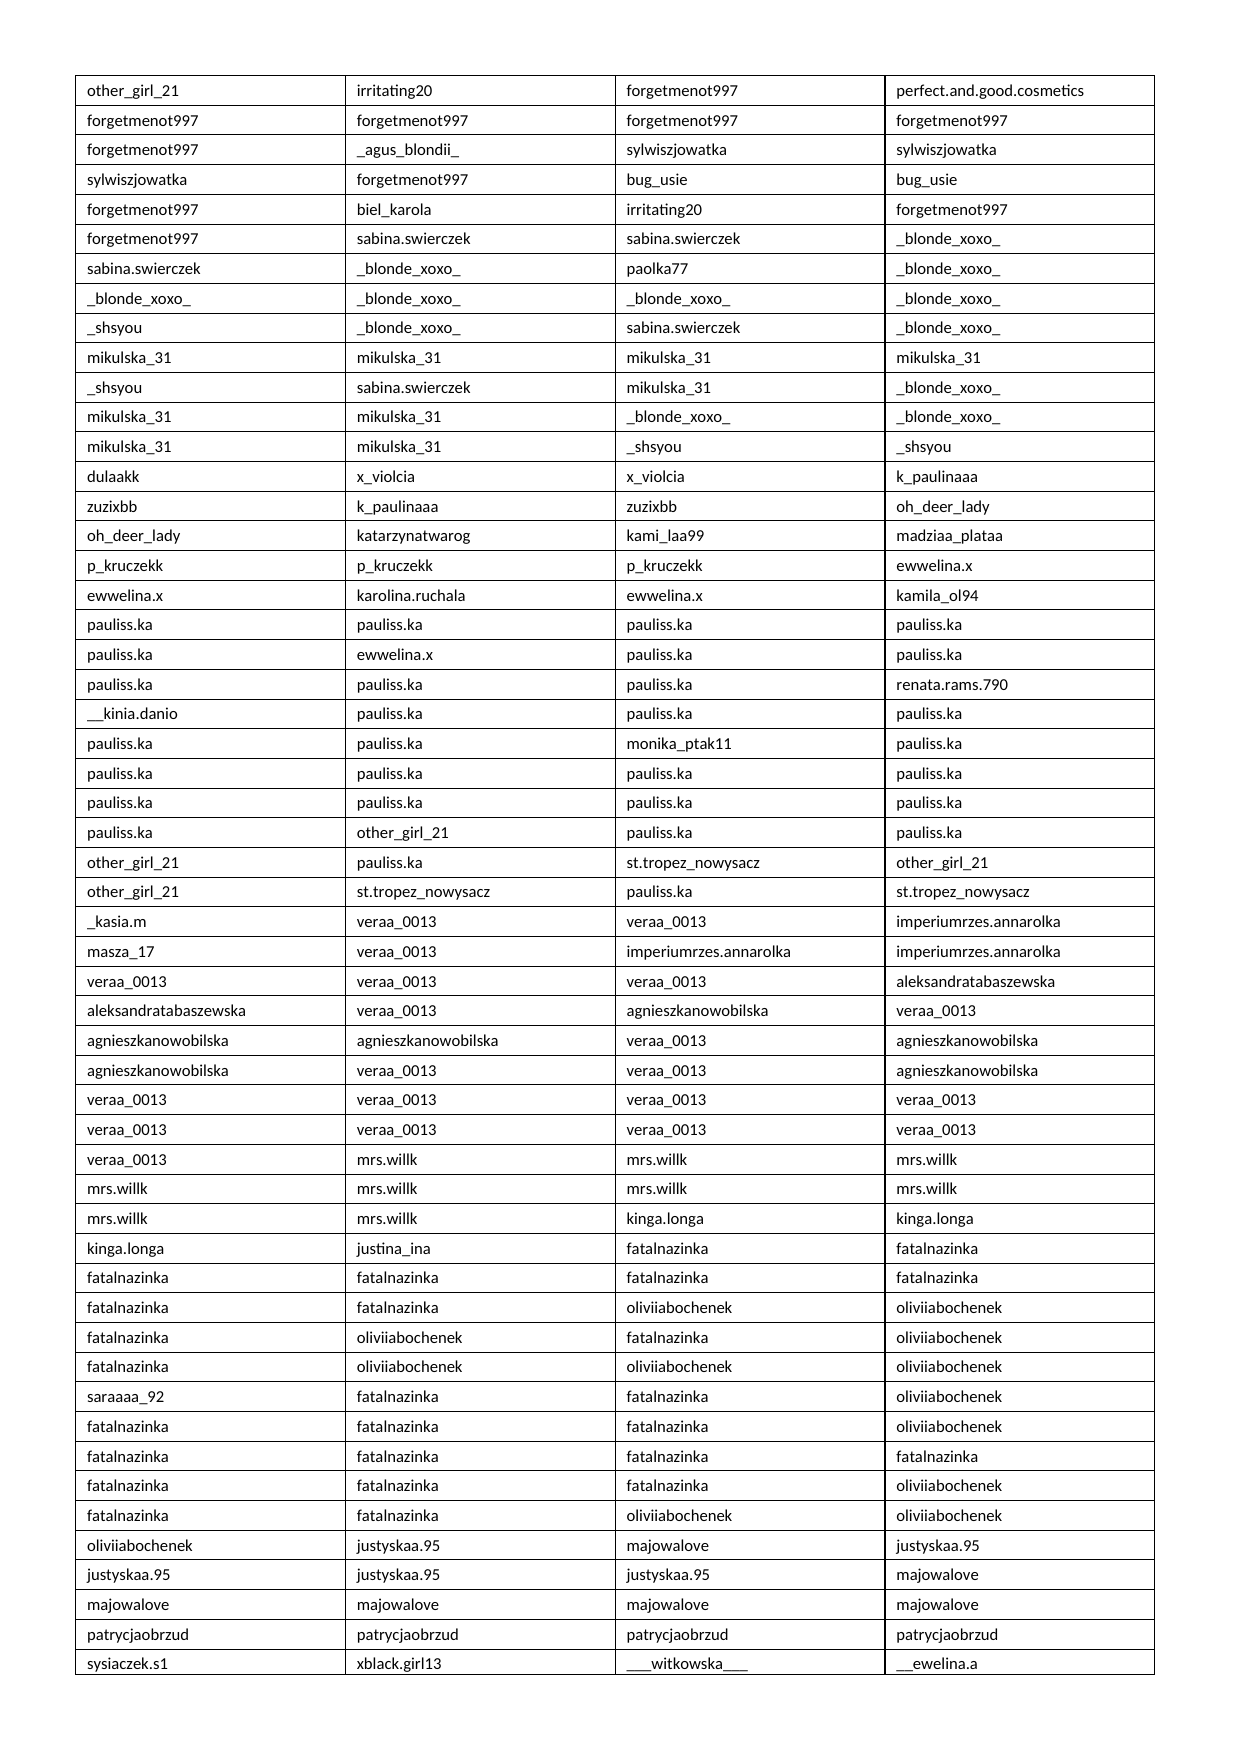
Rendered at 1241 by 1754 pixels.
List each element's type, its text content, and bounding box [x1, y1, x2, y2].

table_cell mikulska_31 [346, 432, 615, 461]
table_cell other_girl_21 [346, 818, 615, 847]
table_cell st.tropez_nowysacz [346, 878, 615, 906]
table_cell veraa_0013 [346, 1085, 615, 1114]
table_cell fatalnazinka [346, 1264, 615, 1292]
table_cell xblack.girl13 [346, 1650, 615, 1674]
table_cell oliviiabochenek [886, 1323, 1154, 1352]
table_cell pauliss.ka [616, 610, 884, 639]
table_cell fatalnazinka [346, 1382, 615, 1411]
table_cell pauliss.ka [76, 729, 345, 758]
table_cell _blonde_xoxo_ [346, 284, 615, 312]
table_cell pauliss.ka [886, 700, 1154, 728]
table_cell agnieszkanowobilska [886, 1026, 1154, 1055]
table_cell agnieszkanowobilska [616, 996, 884, 1025]
table_cell sysiaczek.s1 [76, 1650, 345, 1674]
table_cell majowalove [616, 1590, 884, 1619]
table_cell __ewelina.a [886, 1650, 1154, 1674]
table_cell sabina.swierczek [616, 314, 884, 342]
table_cell veraa_0013 [616, 1115, 884, 1144]
table_cell _blonde_xoxo_ [346, 314, 615, 342]
table_cell sabina.swierczek [76, 254, 345, 283]
table_cell mrs.willk [616, 1145, 884, 1173]
table_cell mikulska_31 [346, 403, 615, 431]
table_cell _blonde_xoxo_ [886, 403, 1154, 431]
table_cell kamila_ol94 [886, 581, 1154, 609]
table_cell fatalnazinka [886, 1442, 1154, 1470]
table_cell fatalnazinka [76, 1264, 345, 1292]
table_cell oliviiabochenek [886, 1412, 1154, 1441]
table_cell x_violcia [346, 462, 615, 491]
table_cell mikulska_31 [886, 343, 1154, 372]
table_cell biel_karola [346, 195, 615, 223]
table_cell veraa_0013 [76, 967, 345, 995]
table_cell oliviiabochenek [616, 1501, 884, 1530]
table_cell p_kruczekk [76, 551, 345, 580]
table_cell oliviiabochenek [886, 1501, 1154, 1530]
table_cell mrs.willk [76, 1204, 345, 1233]
table_cell oliviiabochenek [886, 1293, 1154, 1322]
table_cell veraa_0013 [346, 1056, 615, 1084]
table_cell oliviiabochenek [886, 1471, 1154, 1500]
table_cell pauliss.ka [346, 848, 615, 877]
table_cell veraa_0013 [886, 996, 1154, 1025]
table_cell oliviiabochenek [346, 1353, 615, 1381]
table_cell mikulska_31 [76, 343, 345, 372]
table_cell other_girl_21 [76, 848, 345, 877]
table_cell _shsyou [886, 432, 1154, 461]
table_cell _blonde_xoxo_ [76, 284, 345, 312]
table_cell patrycjaobrzud [886, 1620, 1154, 1648]
table_cell fatalnazinka [76, 1471, 345, 1500]
table_cell pauliss.ka [346, 700, 615, 728]
table_cell k_paulinaaa [886, 462, 1154, 491]
table_cell pauliss.ka [616, 818, 884, 847]
table_cell karolina.ruchala [346, 581, 615, 609]
table_cell fatalnazinka [346, 1293, 615, 1322]
table_cell forgetmenot997 [346, 165, 615, 194]
table_cell majowalove [886, 1560, 1154, 1589]
table_cell agnieszkanowobilska [886, 1056, 1154, 1084]
table_cell fatalnazinka [616, 1471, 884, 1500]
table_cell pauliss.ka [346, 610, 615, 639]
table_cell justina_ina [346, 1234, 615, 1262]
table_cell pauliss.ka [886, 640, 1154, 669]
table_cell fatalnazinka [886, 1264, 1154, 1292]
table_cell justyskaa.95 [616, 1560, 884, 1589]
table_cell forgetmenot997 [346, 106, 615, 134]
table_cell forgetmenot997 [76, 106, 345, 134]
table_cell pauliss.ka [76, 640, 345, 669]
table_cell __kinia.danio [76, 700, 345, 728]
table_cell veraa_0013 [76, 1145, 345, 1173]
table_cell oliviiabochenek [346, 1323, 615, 1352]
table_cell forgetmenot997 [886, 106, 1154, 134]
table_cell pauliss.ka [76, 670, 345, 698]
table_cell veraa_0013 [346, 937, 615, 966]
table_cell _blonde_xoxo_ [886, 314, 1154, 342]
table_cell oliviiabochenek [616, 1353, 884, 1381]
table_cell _blonde_xoxo_ [886, 373, 1154, 402]
table_cell fatalnazinka [616, 1382, 884, 1411]
table_cell pauliss.ka [616, 759, 884, 787]
table_cell paolka77 [616, 254, 884, 283]
table_cell mikulska_31 [616, 373, 884, 402]
table_cell fatalnazinka [346, 1412, 615, 1441]
table_cell sylwiszjowatka [886, 135, 1154, 164]
table_cell pauliss.ka [76, 818, 345, 847]
table_cell _blonde_xoxo_ [886, 254, 1154, 283]
table_cell sylwiszjowatka [616, 135, 884, 164]
table_cell majowalove [616, 1531, 884, 1559]
table_cell irritating20 [616, 195, 884, 223]
table_cell forgetmenot997 [76, 195, 345, 223]
table_cell fatalnazinka [76, 1323, 345, 1352]
table_header forgetmenot997 [616, 76, 884, 105]
table_cell veraa_0013 [346, 907, 615, 936]
table_cell agnieszkanowobilska [346, 1026, 615, 1055]
table_cell bug_usie [616, 165, 884, 194]
table_cell _shsyou [76, 373, 345, 402]
table_cell justyskaa.95 [76, 1560, 345, 1589]
table_cell _shsyou [616, 432, 884, 461]
table_cell veraa_0013 [76, 1115, 345, 1144]
table_cell kinga.longa [76, 1234, 345, 1262]
table_cell fatalnazinka [616, 1442, 884, 1470]
table_cell ewwelina.x [616, 581, 884, 609]
table_cell veraa_0013 [616, 1026, 884, 1055]
table_cell monika_ptak11 [616, 729, 884, 758]
table_cell pauliss.ka [886, 759, 1154, 787]
table_cell veraa_0013 [616, 907, 884, 936]
table_cell patrycjaobrzud [76, 1620, 345, 1648]
table_cell _blonde_xoxo_ [346, 254, 615, 283]
table_cell pauliss.ka [346, 789, 615, 817]
table_cell mrs.willk [76, 1175, 345, 1203]
table_header perfect.and.good.cosmetics [886, 76, 1154, 105]
table_cell sabina.swierczek [616, 225, 884, 253]
table_cell fatalnazinka [76, 1353, 345, 1381]
table_cell oliviiabochenek [76, 1531, 345, 1559]
table_cell imperiumrzes.annarolka [886, 907, 1154, 936]
table_cell pauliss.ka [76, 789, 345, 817]
table_cell imperiumrzes.annarolka [616, 937, 884, 966]
table_cell sylwiszjowatka [76, 165, 345, 194]
table_cell _blonde_xoxo_ [886, 284, 1154, 312]
table_cell justyskaa.95 [346, 1531, 615, 1559]
table_cell mrs.willk [346, 1175, 615, 1203]
table_header irritating20 [346, 76, 615, 105]
table_cell aleksandratabaszewska [76, 996, 345, 1025]
table_cell pauliss.ka [76, 759, 345, 787]
table_cell other_girl_21 [76, 878, 345, 906]
table_cell pauliss.ka [886, 610, 1154, 639]
table_cell p_kruczekk [616, 551, 884, 580]
table_cell pauliss.ka [76, 610, 345, 639]
table_cell pauliss.ka [886, 729, 1154, 758]
table_cell _shsyou [76, 314, 345, 342]
table_cell veraa_0013 [886, 1085, 1154, 1114]
table_cell ewwelina.x [76, 581, 345, 609]
table_cell pauliss.ka [346, 670, 615, 698]
table_cell veraa_0013 [76, 1085, 345, 1114]
table_cell justyskaa.95 [886, 1531, 1154, 1559]
table_cell agnieszkanowobilska [76, 1056, 345, 1084]
table_cell fatalnazinka [346, 1501, 615, 1530]
table_cell other_girl_21 [886, 848, 1154, 877]
table_cell katarzynatwarog [346, 521, 615, 550]
table_cell pauliss.ka [616, 670, 884, 698]
table_cell renata.rams.790 [886, 670, 1154, 698]
table_cell forgetmenot997 [886, 195, 1154, 223]
table_cell zuzixbb [616, 492, 884, 520]
table_cell mrs.willk [886, 1145, 1154, 1173]
table_cell pauliss.ka [616, 789, 884, 817]
table_cell veraa_0013 [616, 967, 884, 995]
table_cell majowalove [886, 1590, 1154, 1619]
table_cell zuzixbb [76, 492, 345, 520]
table_cell pauliss.ka [616, 878, 884, 906]
table_cell mrs.willk [346, 1145, 615, 1173]
table_cell ewwelina.x [886, 551, 1154, 580]
table_cell pauliss.ka [346, 759, 615, 787]
table_cell agnieszkanowobilska [76, 1026, 345, 1055]
table_cell pauliss.ka [616, 640, 884, 669]
table_cell veraa_0013 [346, 1115, 615, 1144]
table_cell patrycjaobrzud [616, 1620, 884, 1648]
table_cell st.tropez_nowysacz [616, 848, 884, 877]
table_cell veraa_0013 [616, 1056, 884, 1084]
table_cell dulaakk [76, 462, 345, 491]
table_cell ewwelina.x [346, 640, 615, 669]
table_cell forgetmenot997 [76, 225, 345, 253]
table_cell mikulska_31 [616, 343, 884, 372]
table_cell ___witkowska___ [616, 1650, 884, 1674]
table_cell oh_deer_lady [76, 521, 345, 550]
table_cell forgetmenot997 [76, 135, 345, 164]
table_cell mrs.willk [346, 1204, 615, 1233]
table_cell fatalnazinka [76, 1293, 345, 1322]
table_cell madziaa_plataa [886, 521, 1154, 550]
table_cell pauliss.ka [886, 789, 1154, 817]
table_cell k_paulinaaa [346, 492, 615, 520]
table_cell justyskaa.95 [346, 1560, 615, 1589]
table_cell mrs.willk [886, 1175, 1154, 1203]
table_cell masza_17 [76, 937, 345, 966]
table_cell x_violcia [616, 462, 884, 491]
table_cell mikulska_31 [76, 432, 345, 461]
table_cell forgetmenot997 [616, 106, 884, 134]
table_cell fatalnazinka [76, 1501, 345, 1530]
table_cell veraa_0013 [346, 967, 615, 995]
table_cell majowalove [76, 1590, 345, 1619]
table_cell mikulska_31 [346, 343, 615, 372]
table_cell fatalnazinka [616, 1323, 884, 1352]
table_cell pauliss.ka [346, 729, 615, 758]
table_cell _kasia.m [76, 907, 345, 936]
table_cell fatalnazinka [616, 1412, 884, 1441]
table_cell _blonde_xoxo_ [616, 403, 884, 431]
table_cell mikulska_31 [76, 403, 345, 431]
table_cell fatalnazinka [886, 1234, 1154, 1262]
table_cell fatalnazinka [616, 1234, 884, 1262]
table_cell fatalnazinka [76, 1442, 345, 1470]
table_cell _agus_blondii_ [346, 135, 615, 164]
table_cell p_kruczekk [346, 551, 615, 580]
table_cell _blonde_xoxo_ [886, 225, 1154, 253]
table_cell oliviiabochenek [886, 1353, 1154, 1381]
table_cell kinga.longa [886, 1204, 1154, 1233]
table_cell oliviiabochenek [886, 1382, 1154, 1411]
table_cell fatalnazinka [76, 1412, 345, 1441]
table_cell pauliss.ka [616, 700, 884, 728]
table_cell mrs.willk [616, 1175, 884, 1203]
table_cell saraaaa_92 [76, 1382, 345, 1411]
table_cell fatalnazinka [346, 1442, 615, 1470]
table_cell bug_usie [886, 165, 1154, 194]
table_cell oliviiabochenek [616, 1293, 884, 1322]
table_cell pauliss.ka [886, 818, 1154, 847]
table_cell veraa_0013 [346, 996, 615, 1025]
table_cell sabina.swierczek [346, 373, 615, 402]
table_cell kami_laa99 [616, 521, 884, 550]
table_header other_girl_21 [76, 76, 345, 105]
table_cell fatalnazinka [616, 1264, 884, 1292]
table_cell veraa_0013 [616, 1085, 884, 1114]
table_cell aleksandratabaszewska [886, 967, 1154, 995]
table_cell veraa_0013 [886, 1115, 1154, 1144]
table_cell majowalove [346, 1590, 615, 1619]
table_cell kinga.longa [616, 1204, 884, 1233]
table_cell st.tropez_nowysacz [886, 878, 1154, 906]
table_cell _blonde_xoxo_ [616, 284, 884, 312]
table_cell sabina.swierczek [346, 225, 615, 253]
table_cell imperiumrzes.annarolka [886, 937, 1154, 966]
table_cell oh_deer_lady [886, 492, 1154, 520]
table_cell patrycjaobrzud [346, 1620, 615, 1648]
table_cell fatalnazinka [346, 1471, 615, 1500]
